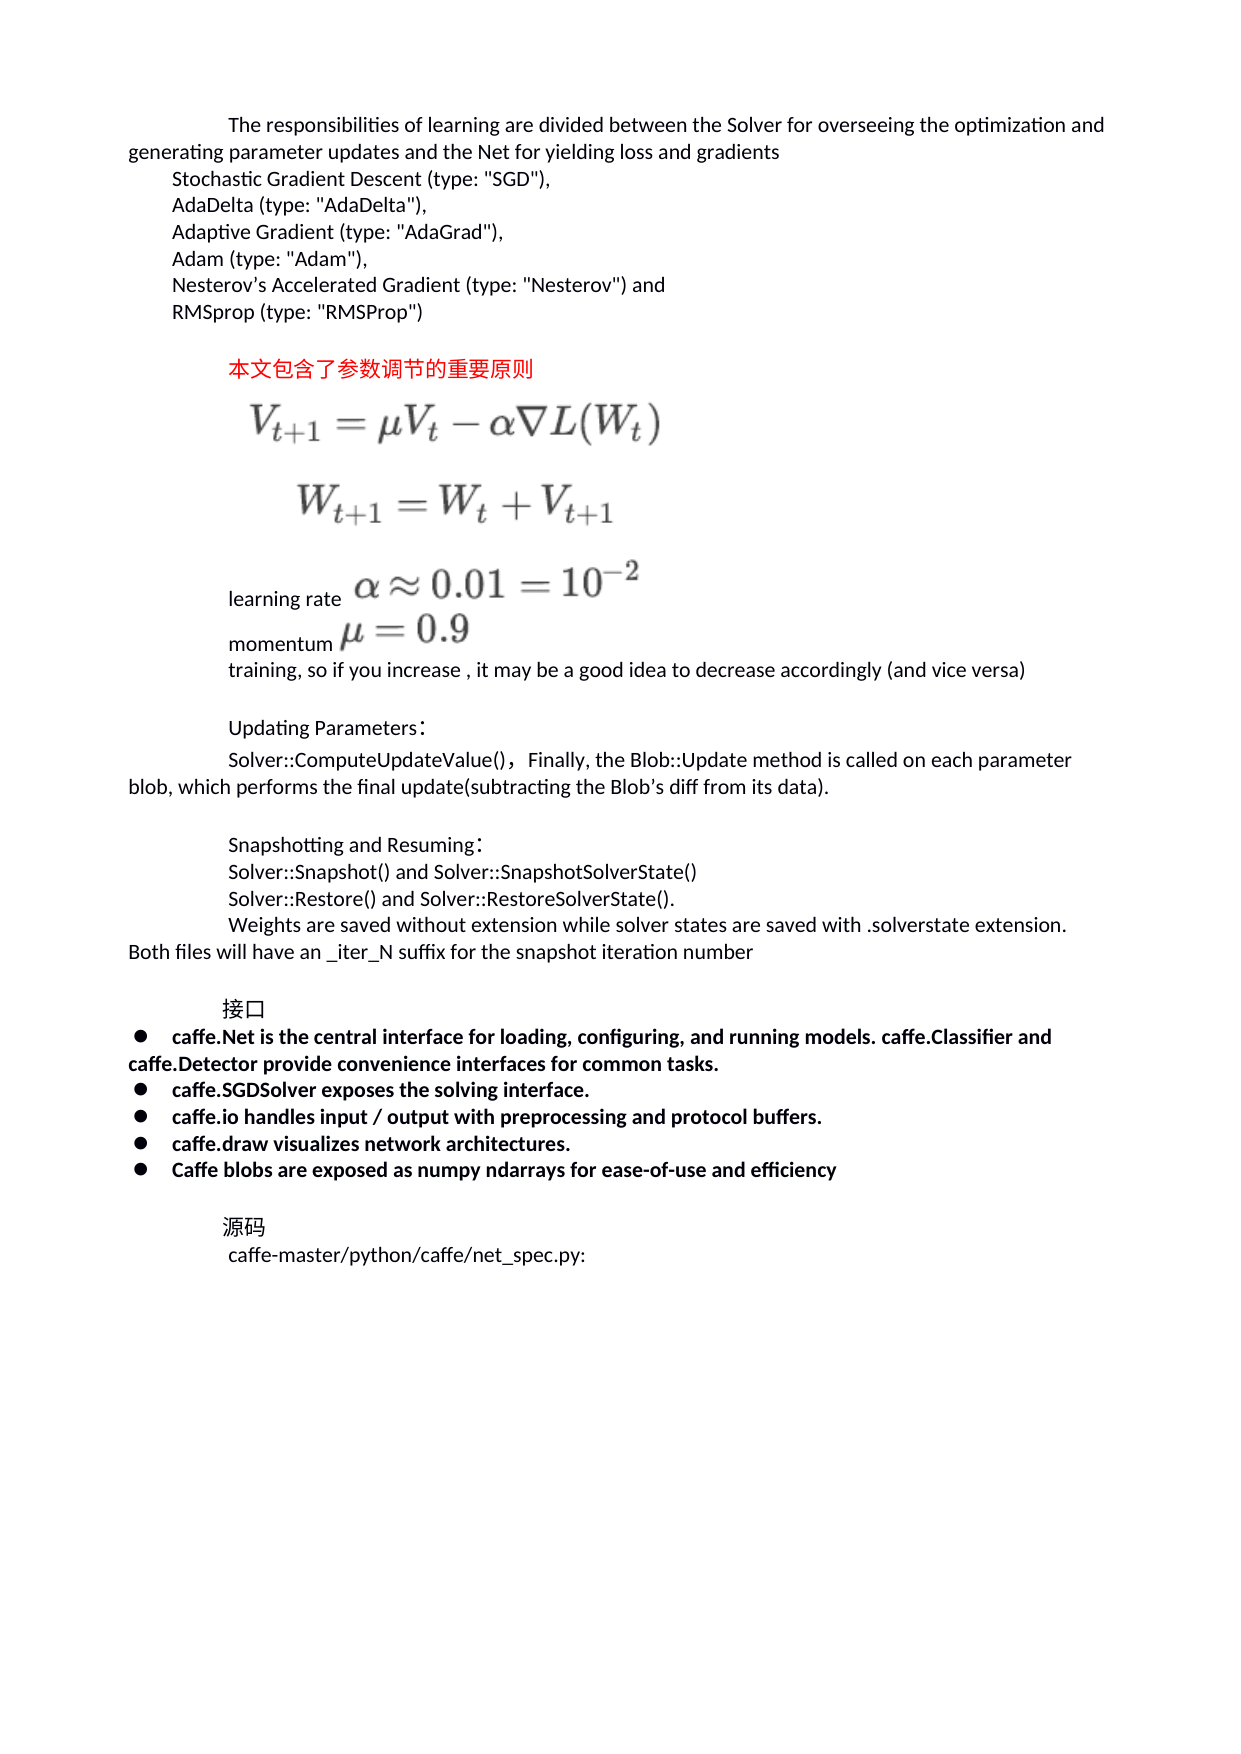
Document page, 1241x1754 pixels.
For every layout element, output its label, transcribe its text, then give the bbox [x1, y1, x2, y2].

text Solver::ComputeUpdateValue()，Finally, the Blob::Update method is called on each parameter blob, which performs the final update(subtracting the Blob’s diff from its data). [128, 742, 1112, 800]
text training, so if you increase , it may be a good idea to decrease accordingly (and vice versa) [128, 657, 1112, 683]
text Weights are saved without extension while solver states are saved with .solverstate extension. Both files will have an _iter_N suffix for the snapshot iteration number [128, 912, 1112, 965]
text Snapshotting and Resuming： [128, 827, 1112, 858]
text Nesterov’s Accelerated Gradient (type: "Nesterov") and [128, 272, 1112, 298]
text RMSprop (type: "RMSProp") [128, 298, 1112, 325]
text AdaDelta (type: "AdaDelta"), [128, 192, 1112, 218]
text The responsibilities of learning are divided between the Solver for overseeing the optimization and generating parameter updates and the Net for yielding loss and gradients [128, 112, 1112, 165]
list caffe.draw visualizes network architectures. [128, 1130, 1112, 1157]
text caffe-master/python/caffe/net_spec.py: [128, 1242, 1112, 1268]
text Adaptive Gradient (type: "AdaGrad"), [128, 218, 1112, 245]
text Updating Parameters： [128, 710, 1112, 742]
list caffe.Net is the central interface for loading, configuring, and running models. caffe.Classifier and caffe.Detector provide convenience interfaces for common tasks. [128, 1023, 1112, 1077]
list 接口 [178, 992, 1112, 1023]
list caffe.SGDSolver exposes the solving interface. [128, 1077, 1112, 1103]
text 本文包含了参数调节的重要原则 [128, 352, 1112, 383]
text Adam (type: "Adam"), [128, 245, 1112, 272]
text learning rate [128, 558, 1112, 612]
text Solver::Snapshot() and Solver::SnapshotSolverState() [128, 858, 1112, 885]
text momentum [128, 612, 1112, 657]
list caffe.io handles input / output with preprocessing and protocol buffers. [128, 1103, 1112, 1130]
list 源码 [178, 1210, 1112, 1242]
text Solver::Restore() and Solver::RestoreSolverState(). [128, 885, 1112, 912]
list Caffe blobs are exposed as numpy ndarrays for ease-of-use and efficiency [128, 1157, 1112, 1183]
text Stochastic Gradient Descent (type: "SGD"), [128, 165, 1112, 192]
